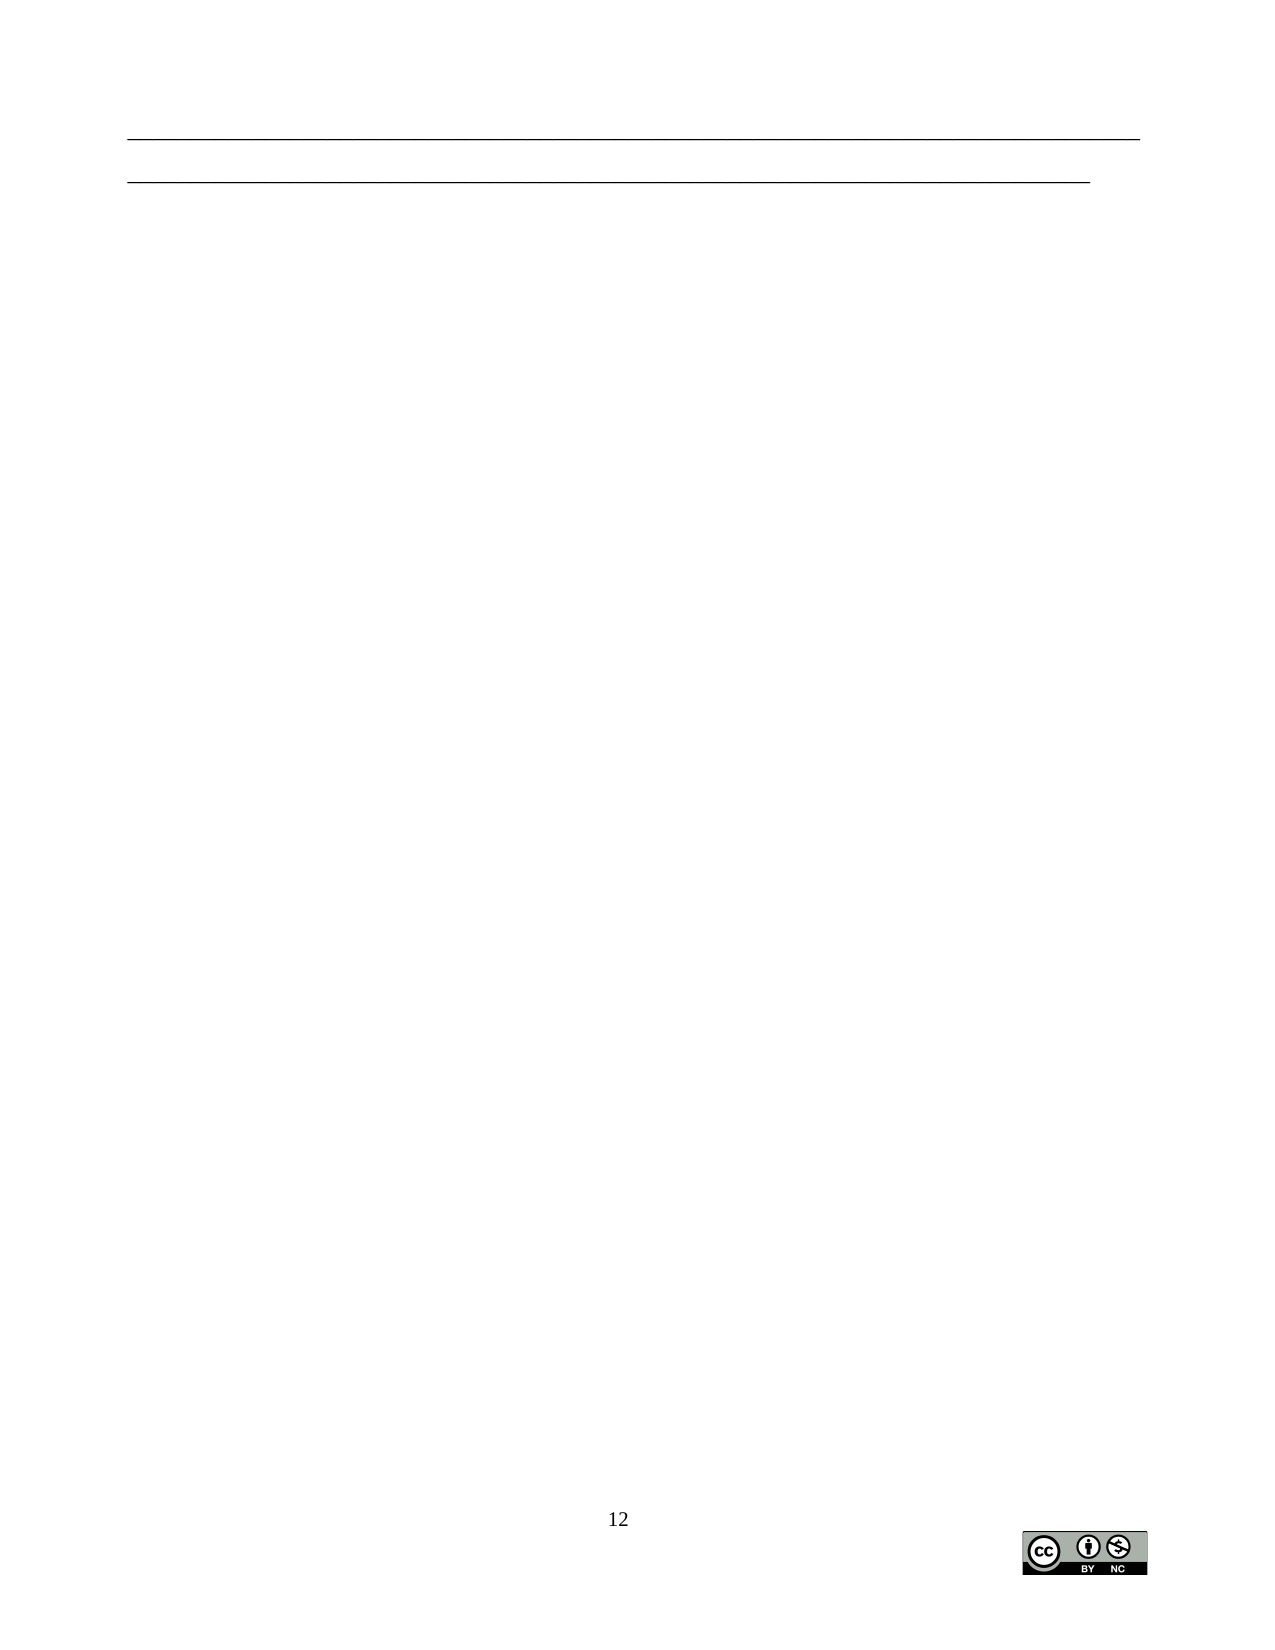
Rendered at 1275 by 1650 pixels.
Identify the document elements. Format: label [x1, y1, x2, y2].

picture [1022, 1531, 1148, 1575]
text [127, 114, 1147, 186]
